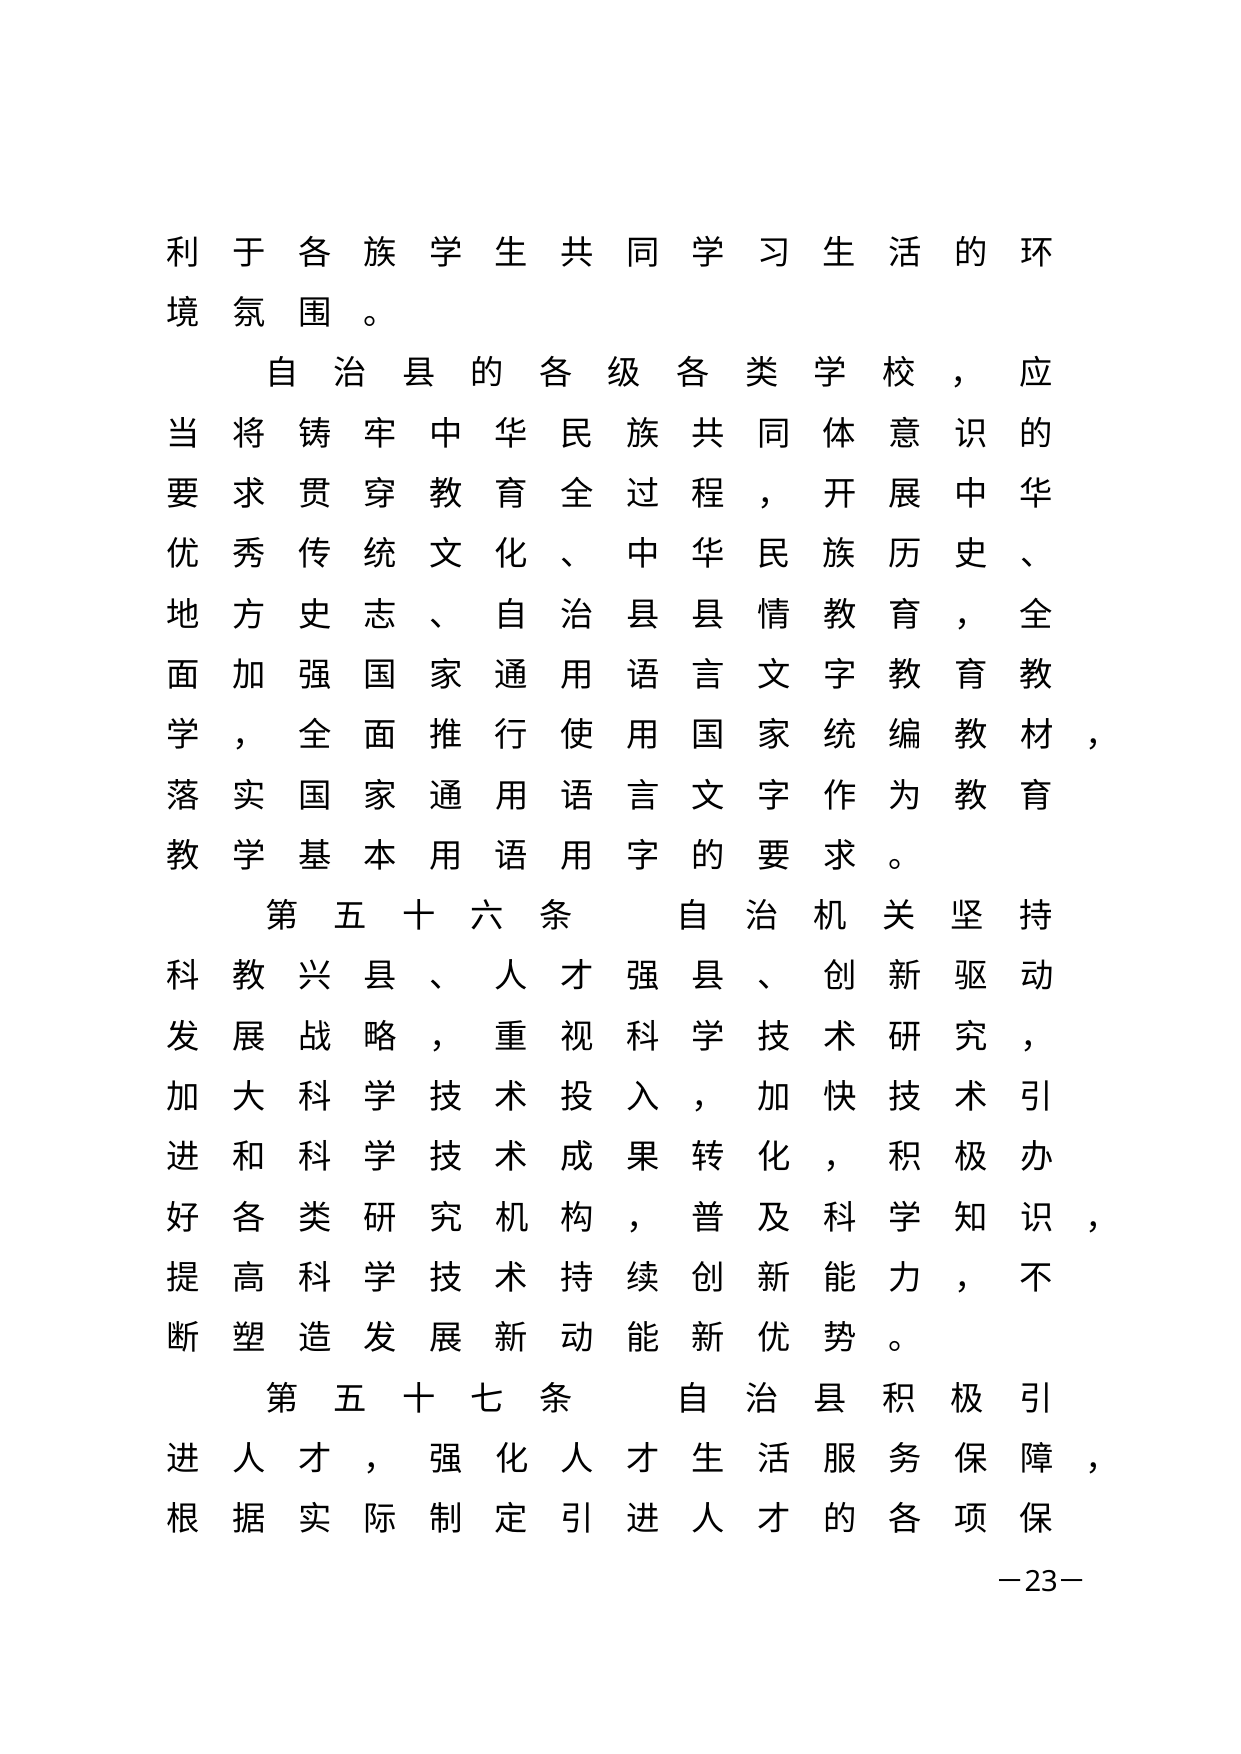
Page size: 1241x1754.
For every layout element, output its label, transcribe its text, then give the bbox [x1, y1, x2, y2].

text 第五十七条 自治县积极引进人才，强化人才生活服务保障，根据实际制定引进人才的各项保障措施，激励人才创新创业。 [167, 1365, 1085, 1546]
text 第五十五条 自治机关科学完善学校结构布局，积极营造有利于各族学生共同学习生活的环境氛围。 [167, 219, 1085, 340]
text 第五十六条 自治机关坚持科教兴县、人才强县、创新驱动发展战略，重视科学技术研究，加大科学技术投入，加快技术引进和科学技术成果转化，积极办好各类研究机构，普及科学知识，提高科学技术持续创新能力，不断塑造发展新动能新优势。 [167, 883, 1085, 1365]
text 自治县的各级各类学校，应当将铸牢中华民族共同体意识的要求贯穿教育全过程，开展中华优秀传统文化、中华民族历史、地方史志、自治县县情教育，全面加强国家通用语言文字教育教学，全面推行使用国家统编教材，落实国家通用语言文字作为教育教学基本用语用字的要求。 [167, 340, 1085, 883]
